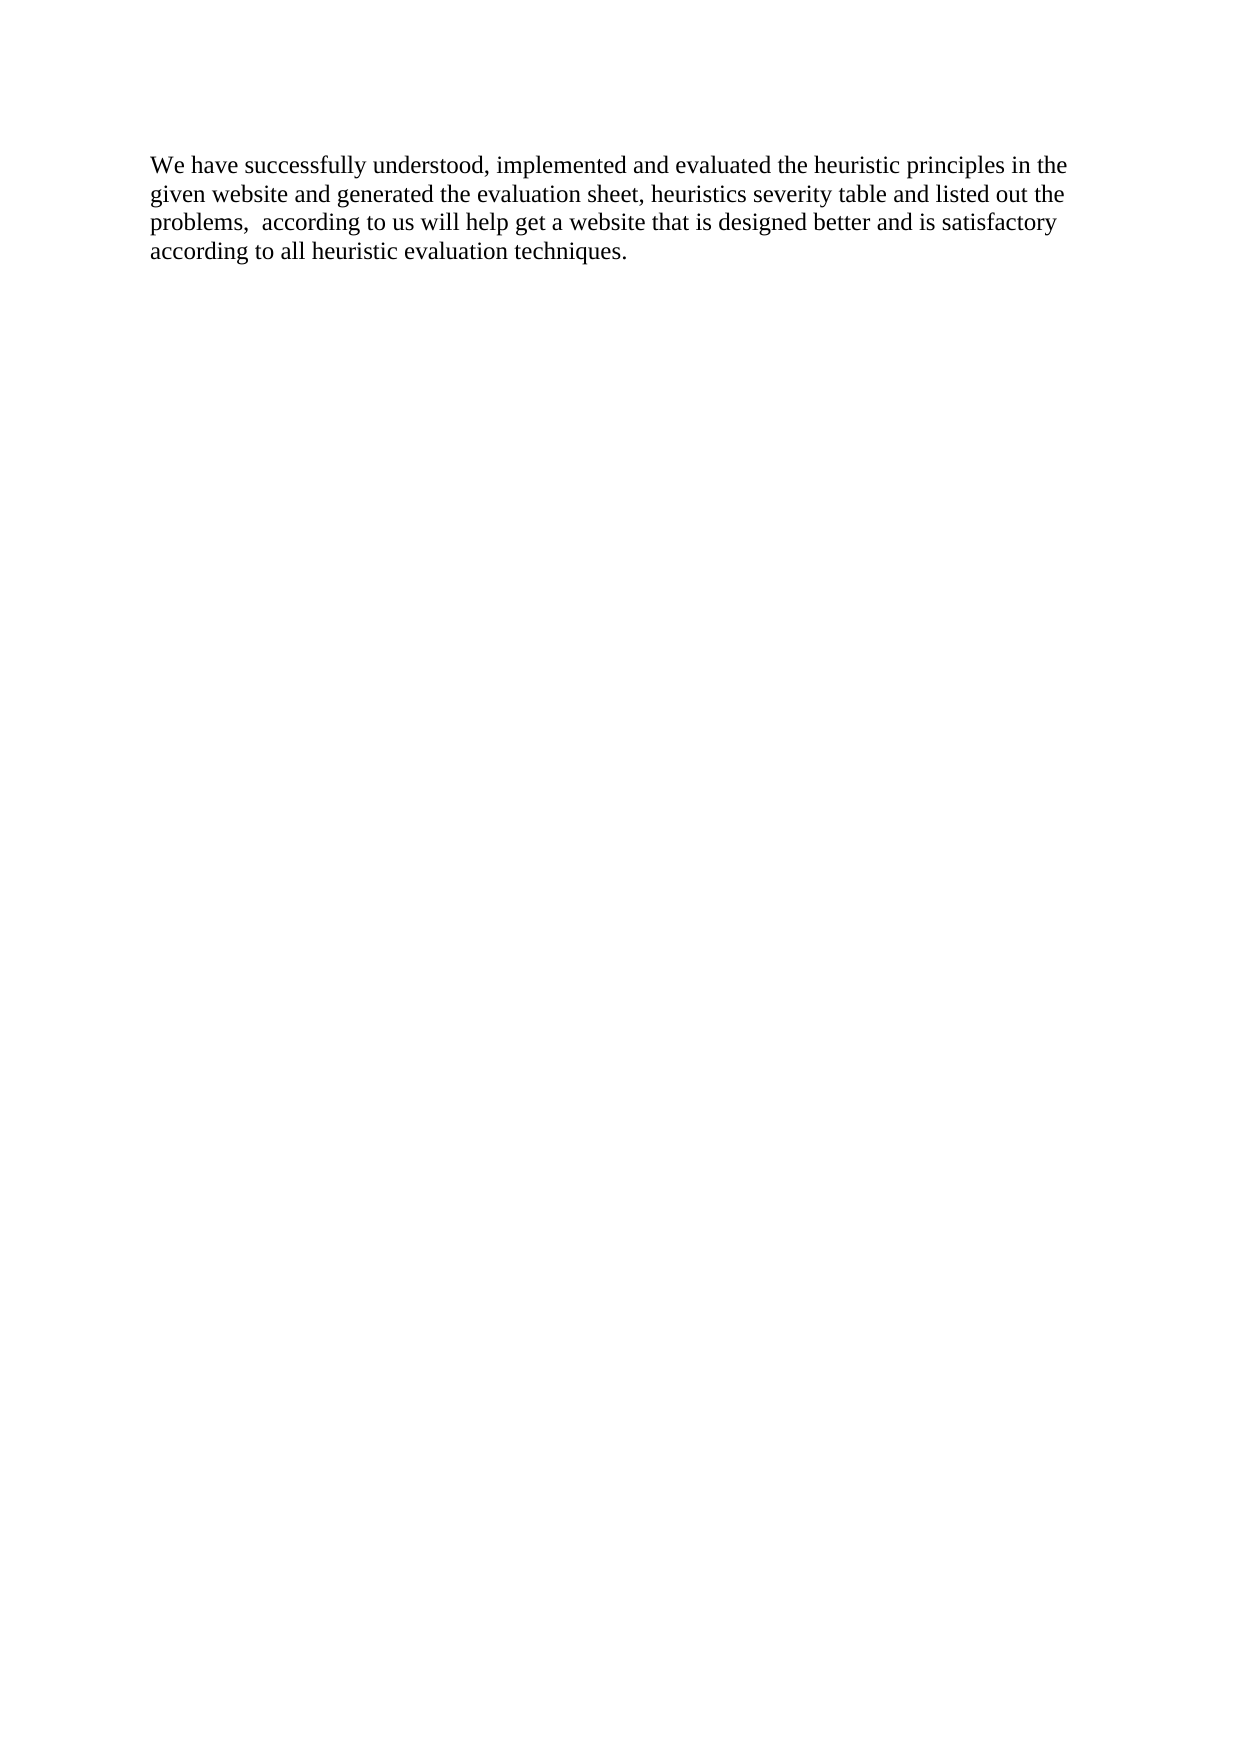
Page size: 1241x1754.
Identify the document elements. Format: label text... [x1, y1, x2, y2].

text We have successfully understood, implemented and evaluated the heuristic principles in the given website and generated the evaluation sheet, heuristics severity table and listed out the problems, according to us will help get a website that is designed better and is satisfactory according to all heuristic evaluation techniques. [150, 150, 1090, 265]
